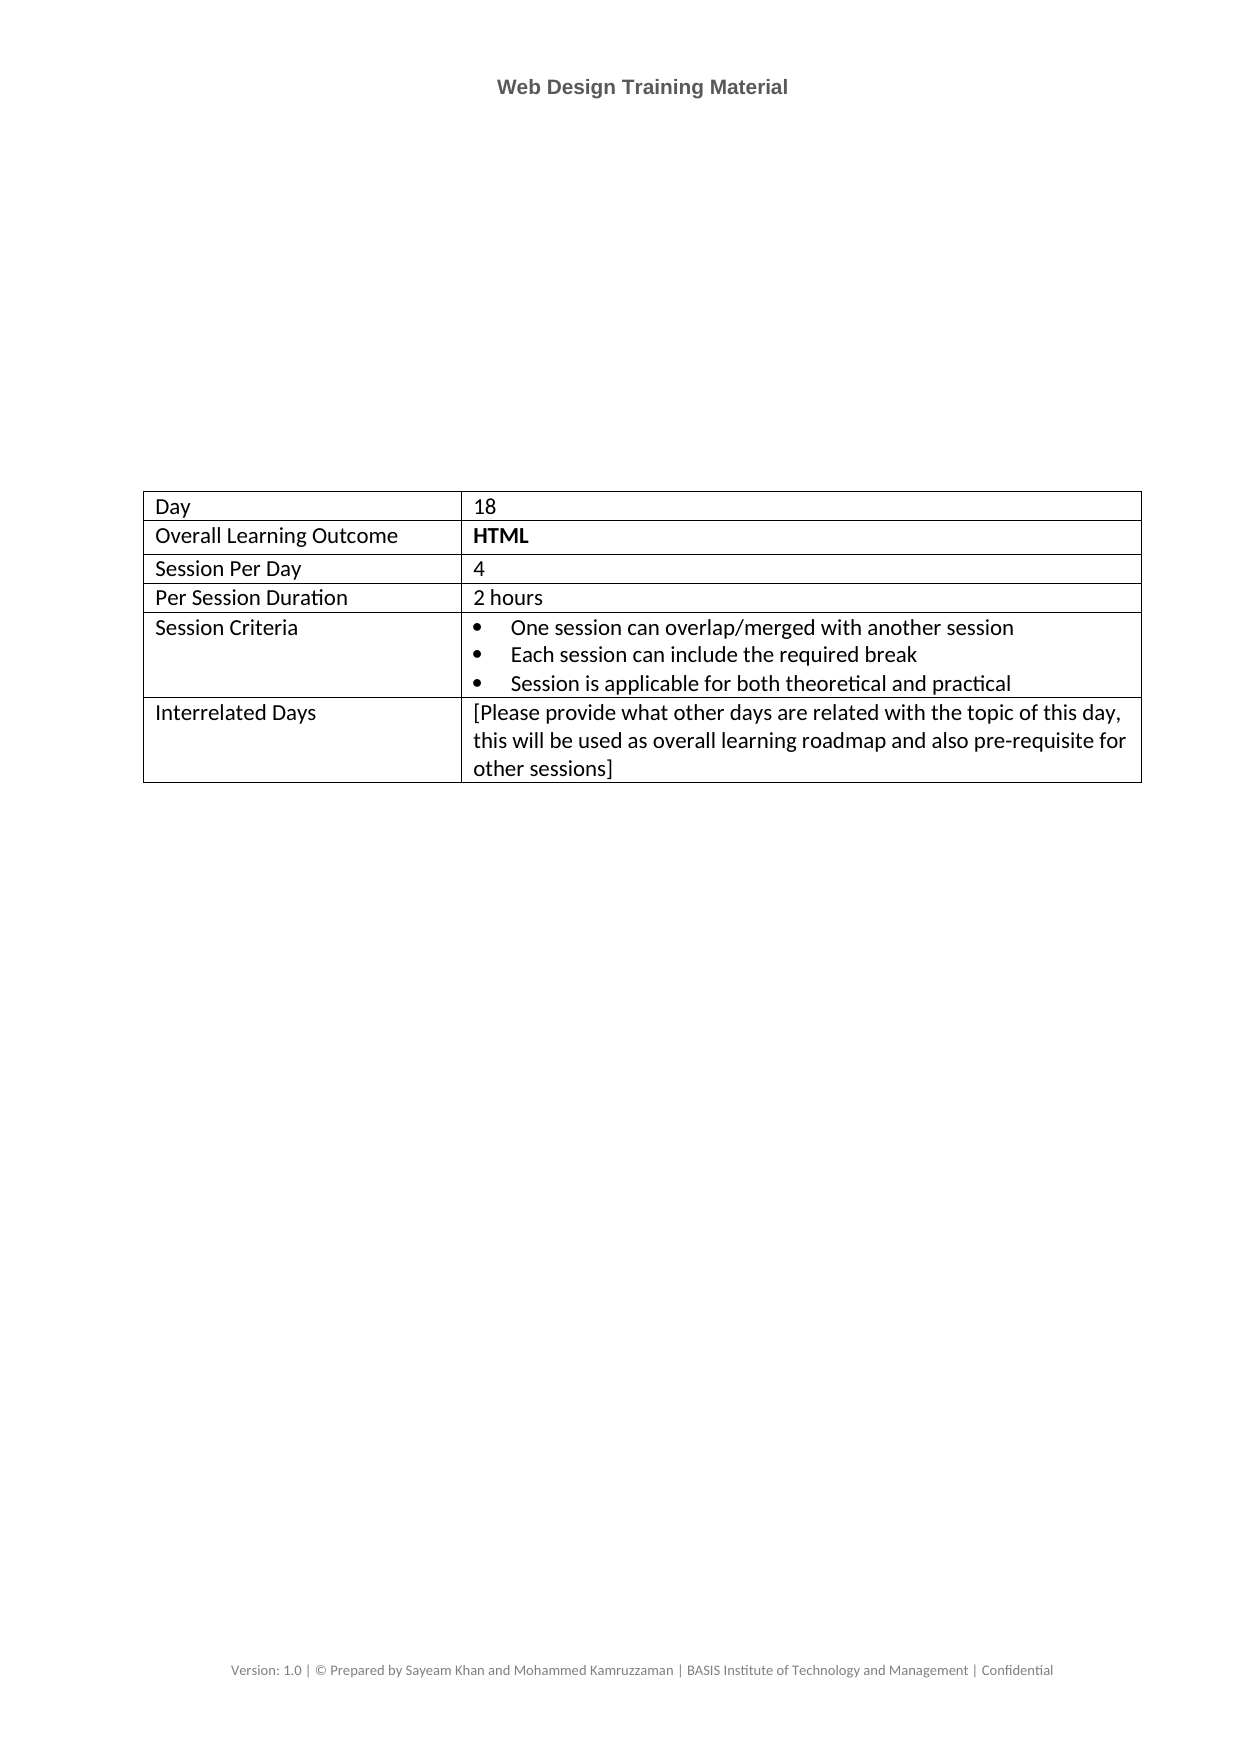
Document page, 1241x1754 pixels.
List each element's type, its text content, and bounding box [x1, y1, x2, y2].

table_cell [Please provide what other days are related with the topic of this day, this will be used as overall learning roadmap and also pre-requisite for other sessions] [462, 698, 1141, 782]
table_cell HTML [462, 521, 1141, 553]
table_cell Per Session Duration [144, 584, 461, 612]
table_cell Session Per Day [144, 555, 461, 582]
table_cell Interrelated Days [144, 698, 461, 782]
table_cell One session can overlap/merged with another session Each session can include the required break Session is applicable for both theoretical and practical [462, 613, 1141, 697]
table_cell 4 [462, 555, 1141, 582]
table_cell Session Criteria [144, 613, 461, 697]
table_cell Overall Learning Outcome [144, 521, 461, 553]
table_header Day [144, 492, 461, 520]
table_header 18 [462, 492, 1141, 520]
table_cell 2 hours [462, 584, 1141, 612]
